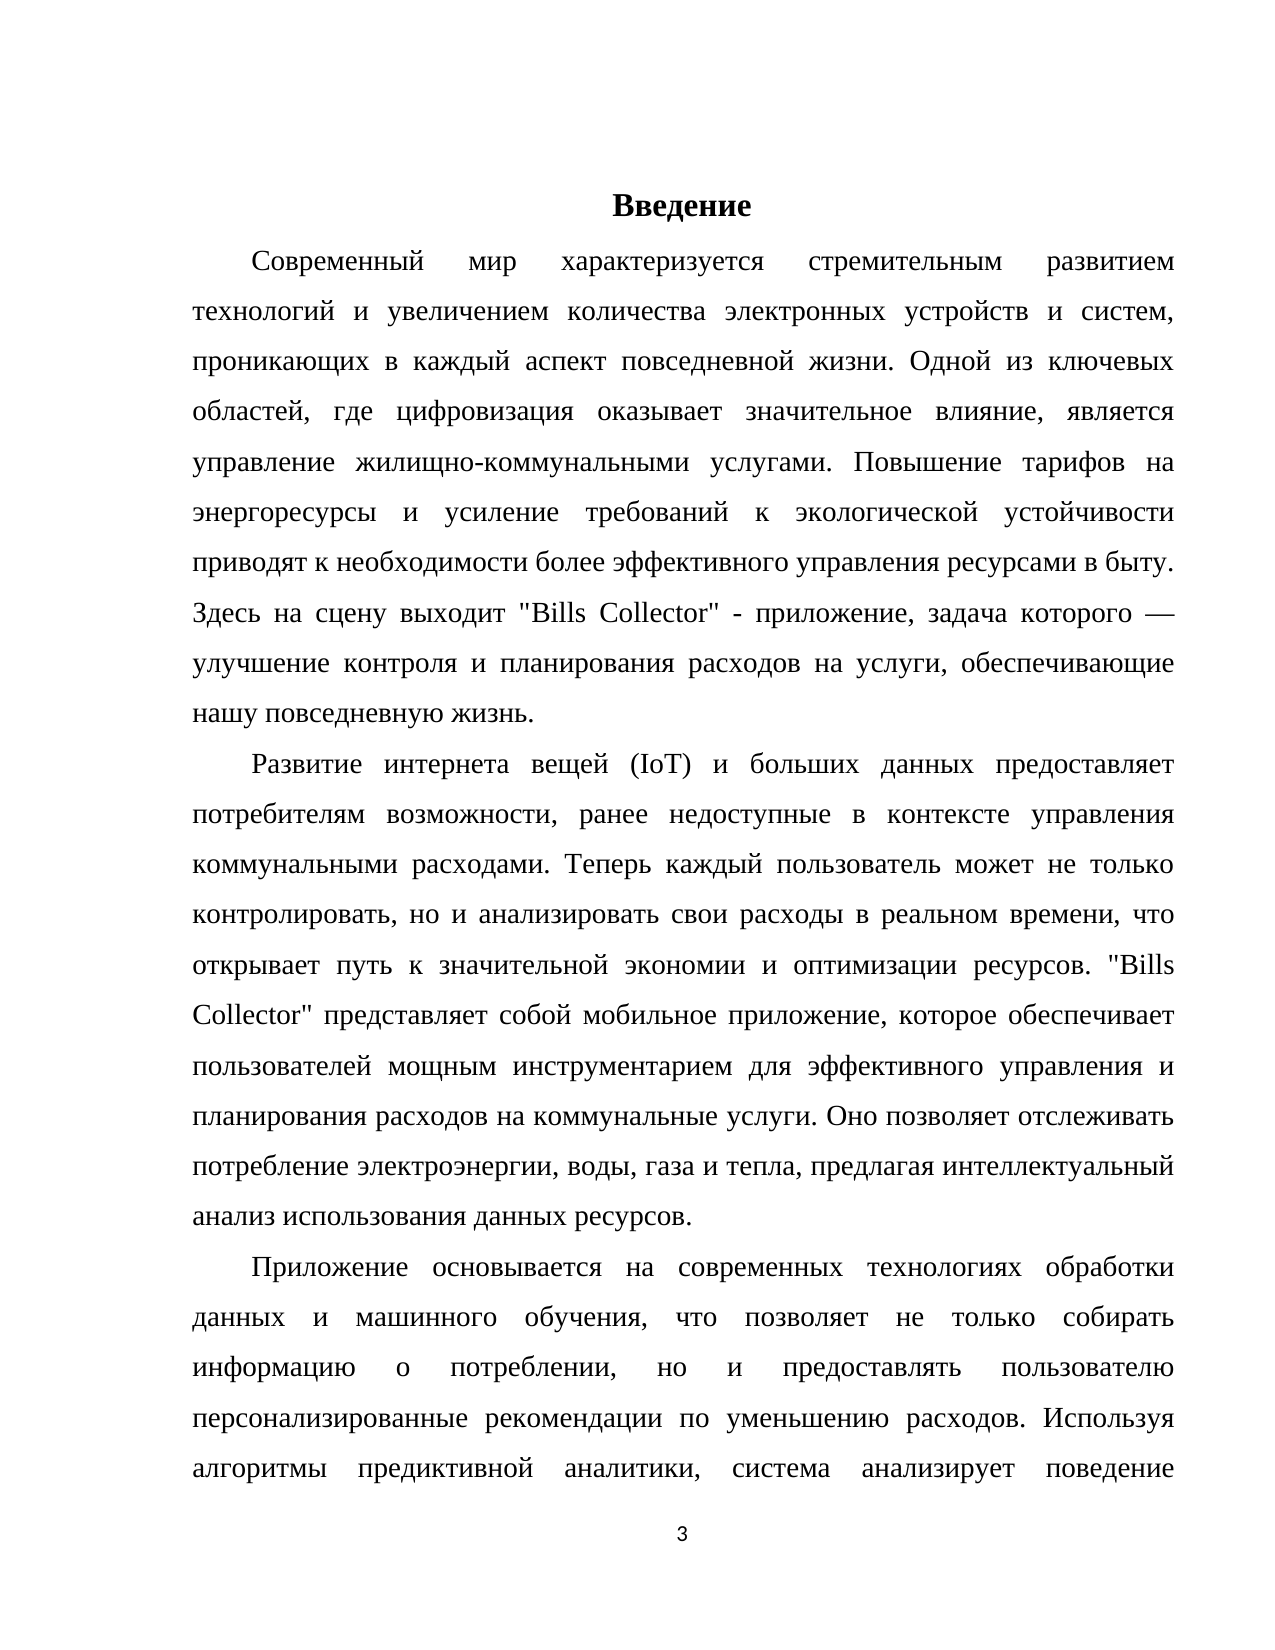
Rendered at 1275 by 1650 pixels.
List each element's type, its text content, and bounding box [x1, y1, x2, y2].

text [192, 1249, 1175, 1484]
text Развитие интернета вещей (IoT) и больших данных предоставляет потребителям возможности, ранее недоступные в контексте управления коммунальными расходами. Теперь каждый пользователь может не только контролировать, но и анализировать свои расходы в реальном времени, что открывает путь к значительной экономии и оптимизации ресурсов. "Bills Collector" представляет собой мобильное приложение, которое обеспечивает пользователей мощным инструментарием для эффективного управления и планирования расходов на коммунальные услуги. Оно позволяет отслеживать потребление электроэнергии, воды, газа и тепла, предлагая интеллектуальный анализ использования данных ресурсов. [192, 746, 1175, 1232]
subtitle Введение [177, 185, 1186, 223]
text Современный мир характеризуется стремительным развитием технологий и увеличением количества электронных устройств и систем, проникающих в каждый аспект повседневной жизни. Одной из ключевых областей, где цифровизация оказывает значительное влияние, является управление жилищно-коммунальными услугами. Повышение тарифов на энергоресурсы и усиление требований к экологической устойчивости приводят к необходимости более эффективного управления ресурсами в быту. Здесь на сцену выходит "Bills Collector" - приложение, задача которого — улучшение контроля и планирования расходов на услуги, обеспечивающие нашу повседневную жизнь. [192, 243, 1175, 729]
